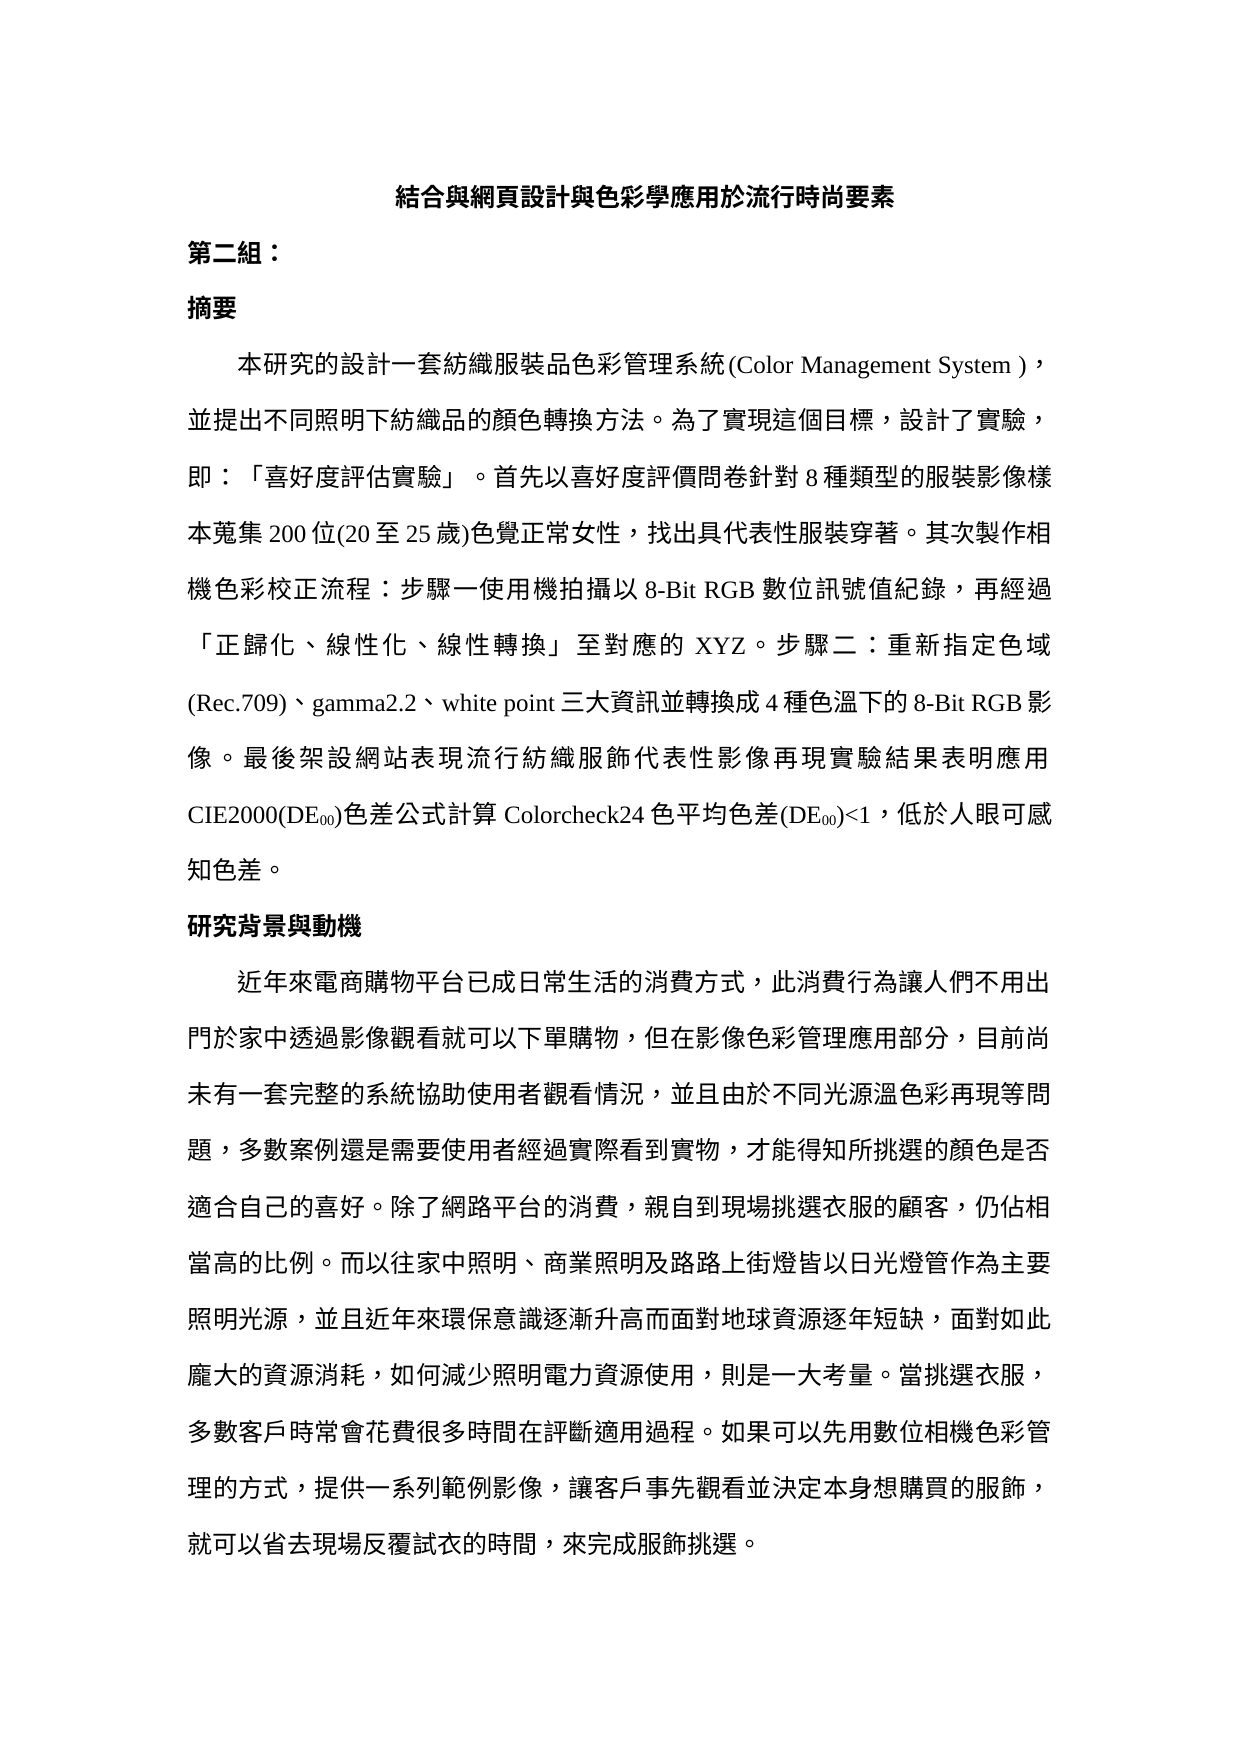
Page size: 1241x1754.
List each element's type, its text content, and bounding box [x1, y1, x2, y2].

text 第二組： [187, 233, 1053, 270]
text 研究背景與動機 [187, 906, 1053, 943]
text 摘要 [187, 288, 1053, 326]
text 本研究的設計一套紡織服裝品色彩管理系統(Color Management System )，並提出不同照明下紡織品的顏色轉換方法。為了實現這個目標，設計了實驗，即：「喜好度評估實驗」。首先以喜好度評價問卷針對8種類型的服裝影像樣本蒐集200位(20至25歲)色覺正常女性，找出具代表性服裝穿著。其次製作相機色彩校正流程：步驟一使用機拍攝以8-Bit RGB數位訊號值紀錄，再經過「正歸化、線性化、線性轉換」至對應的XYZ。步驟二：重新指定色域(Rec.709)、gamma2.2、white point三大資訊並轉換成4種色溫下的8-Bit RGB影像。最後架設網站表現流行紡織服飾代表性影像再現實驗結果表明應用CIE2000(DE00)色差公式計算Colorcheck24色平均色差(DE00)<1，低於人眼可感知色差。 [187, 344, 1053, 888]
text 結合與網頁設計與色彩學應用於流行時尚要素 [187, 177, 1053, 214]
text 近年來電商購物平台已成日常生活的消費方式，此消費行為讓人們不用出門於家中透過影像觀看就可以下單購物，但在影像色彩管理應用部分，目前尚未有一套完整的系統協助使用者觀看情況，並且由於不同光源溫色彩再現等問題，多數案例還是需要使用者經過實際看到實物，才能得知所挑選的顏色是否適合自己的喜好。除了網路平台的消費，親自到現場挑選衣服的顧客，仍佔相當高的比例。而以往家中照明、商業照明及路路上街燈皆以日光燈管作為主要照明光源，並且近年來環保意識逐漸升高而面對地球資源逐年短缺，面對如此龐大的資源消耗，如何減少照明電力資源使用，則是一大考量。當挑選衣服，多數客戶時常會花費很多時間在評斷適用過程。如果可以先用數位相機色彩管理的方式，提供一系列範例影像，讓客戶事先觀看並決定本身想購買的服飾，就可以省去現場反覆試衣的時間，來完成服飾挑選。 [187, 961, 1053, 1561]
